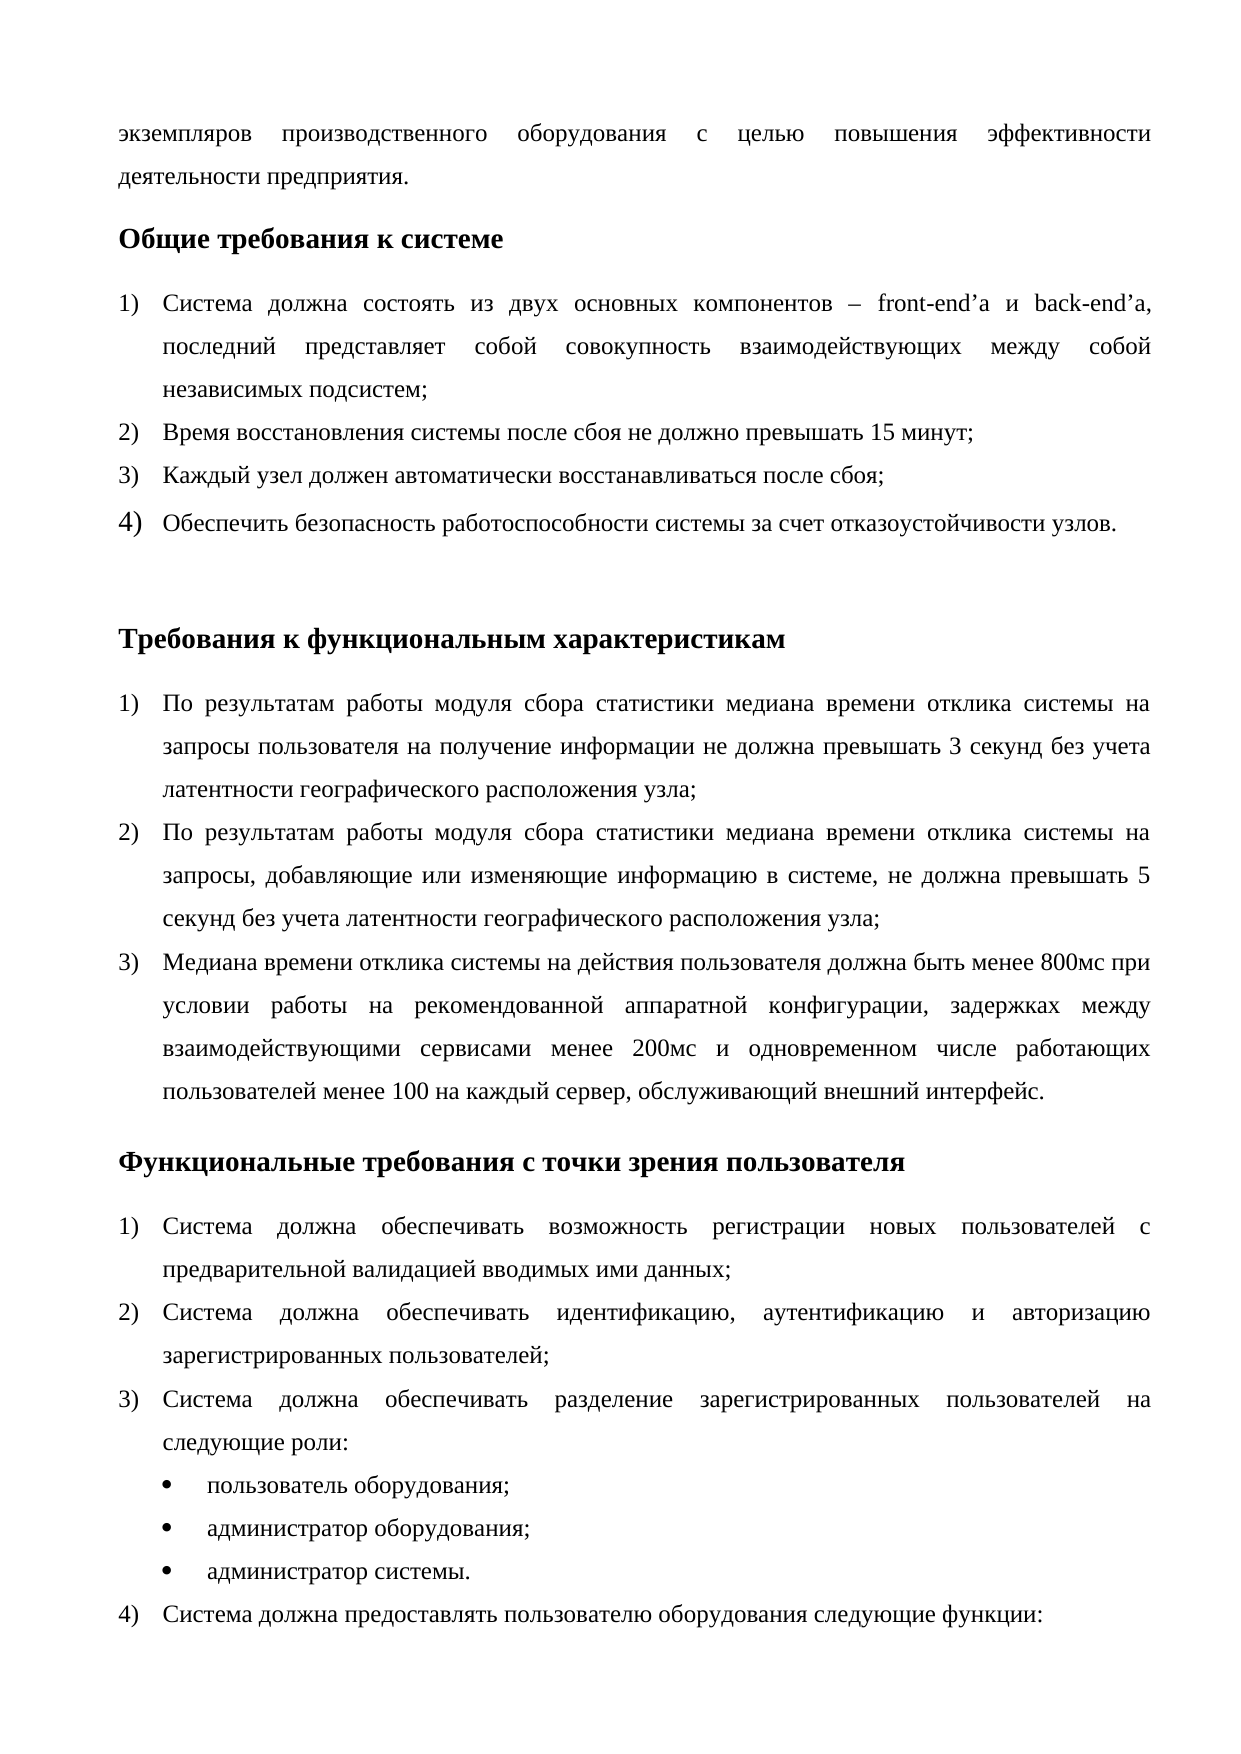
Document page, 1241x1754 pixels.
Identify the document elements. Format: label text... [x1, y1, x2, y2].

list Система должна обеспечивать идентификацию, аутентификацию и авторизацию зарегистрированных пользователей; [118, 1297, 1152, 1369]
list По результатам работы модуля сбора статистики медиана времени отклика системы на запросы, добавляющие или изменяющие информацию в системе, не должна превышать 5 секунд без учета латентности географического расположения узла; [118, 817, 1152, 932]
list Каждый узел должен автоматически восстанавливаться после сбоя; [118, 461, 1152, 489]
list Система должна обеспечивать возможность регистрации новых пользователей с предварительной валидацией вводимых ими данных; [118, 1211, 1152, 1283]
list Система должна предоставлять пользователю оборудования следующие функции: [118, 1599, 1152, 1628]
list администратор оборудования; [162, 1513, 1152, 1542]
list Обеспечить безопасность работоспособности системы за счет отказоустойчивости узлов. [118, 504, 1152, 537]
list Система должна состоять из двух основных компонентов – front-end’а и back-end’a, последний представляет собой совокупность взаимодействующих между собой независимых подсистем; [118, 288, 1152, 403]
text Требования к функциональным характеристикам [118, 621, 1152, 654]
list администратор системы. [162, 1556, 1152, 1585]
list пользователь оборудования; [162, 1470, 1152, 1499]
list Медиана времени отклика системы на действия пользователя должна быть менее 800мс при условии работы на рекомендованной аппаратной конфигурации, задержках между взаимодействующими сервисами менее 200мс и одновременном числе работающих пользователей менее 100 на каждый сервер, обслуживающий внешний интерфейс. [118, 947, 1152, 1105]
list По результатам работы модуля сбора статистики медиана времени отклика системы на запросы пользователя на получение информации не должна превышать 3 секунд без учета латентности географического расположения узла; [118, 688, 1152, 803]
text Общие требования к системе [118, 221, 1152, 254]
text Функциональные требования с точки зрения пользователя [118, 1144, 1152, 1178]
list Время восстановления системы после сбоя не должно превышать 15 минут; [118, 417, 1152, 446]
list Система должна обеспечивать разделение зарегистрированных пользователей на следующие роли: [118, 1384, 1152, 1456]
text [118, 118, 1152, 190]
